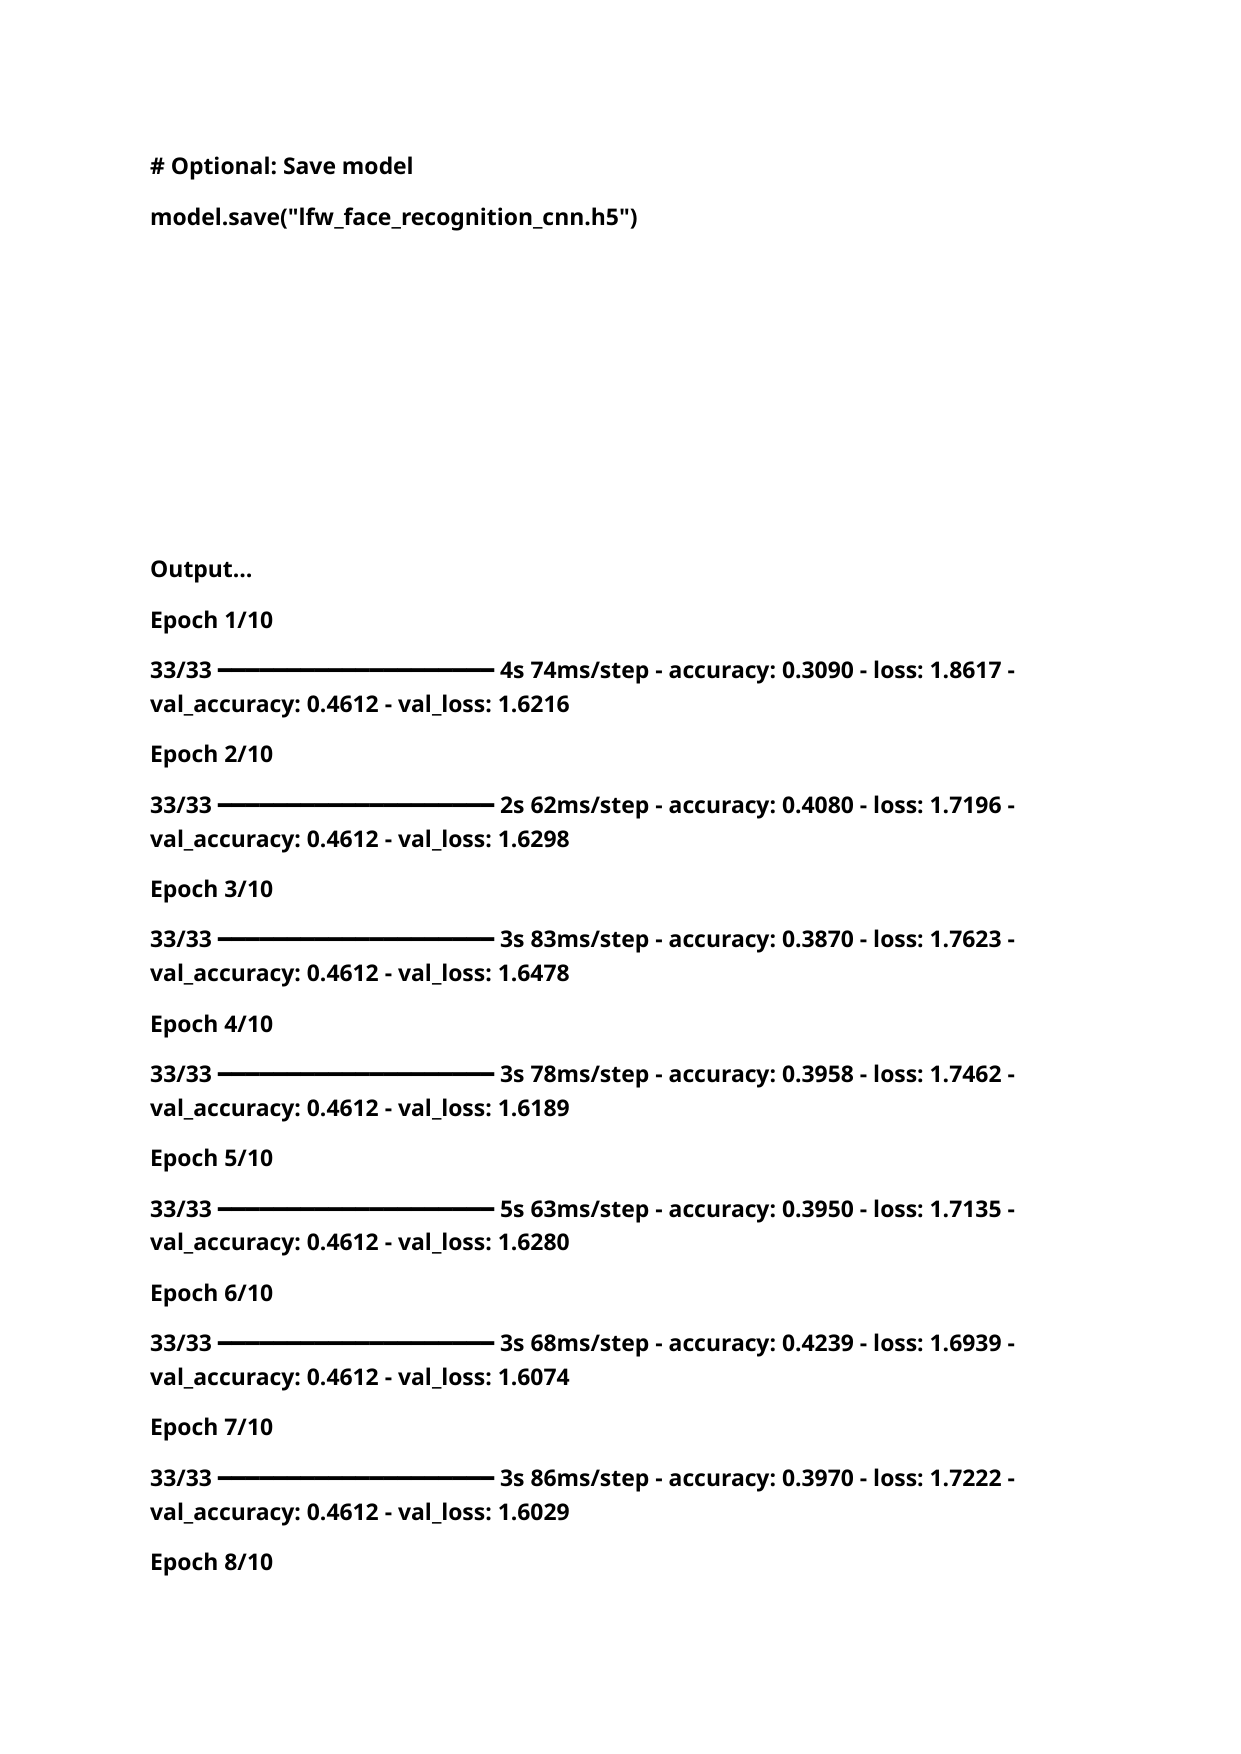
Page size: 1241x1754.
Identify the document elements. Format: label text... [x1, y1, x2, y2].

text 33/33 ━━━━━━━━━━━━━━━━━━━━ 5s 63ms/step - accuracy: 0.3950 - loss: 1.7135 - val_accuracy: 0.4612 - val_loss: 1.6280 [150, 1192, 1090, 1257]
text Epoch 4/10 [150, 1007, 1090, 1039]
text Epoch 7/10 [150, 1411, 1090, 1442]
text 33/33 ━━━━━━━━━━━━━━━━━━━━ 3s 68ms/step - accuracy: 0.4239 - loss: 1.6939 - val_accuracy: 0.4612 - val_loss: 1.6074 [150, 1327, 1090, 1392]
text 33/33 ━━━━━━━━━━━━━━━━━━━━ 3s 83ms/step - accuracy: 0.3870 - loss: 1.7623 - val_accuracy: 0.4612 - val_loss: 1.6478 [150, 923, 1090, 988]
text Epoch 5/10 [150, 1142, 1090, 1173]
text Epoch 1/10 [150, 604, 1090, 635]
text # Optional: Save model [150, 150, 1090, 181]
text Epoch 3/10 [150, 873, 1090, 904]
text Epoch 2/10 [150, 738, 1090, 769]
text 33/33 ━━━━━━━━━━━━━━━━━━━━ 3s 78ms/step - accuracy: 0.3958 - loss: 1.7462 - val_accuracy: 0.4612 - val_loss: 1.6189 [150, 1058, 1090, 1123]
text 33/33 ━━━━━━━━━━━━━━━━━━━━ 3s 86ms/step - accuracy: 0.3970 - loss: 1.7222 - val_accuracy: 0.4612 - val_loss: 1.6029 [150, 1462, 1090, 1527]
text Output… [150, 553, 1090, 584]
text 33/33 ━━━━━━━━━━━━━━━━━━━━ 4s 74ms/step - accuracy: 0.3090 - loss: 1.8617 - val_accuracy: 0.4612 - val_loss: 1.6216 [150, 654, 1090, 719]
text 33/33 ━━━━━━━━━━━━━━━━━━━━ 2s 62ms/step - accuracy: 0.4080 - loss: 1.7196 - val_accuracy: 0.4612 - val_loss: 1.6298 [150, 789, 1090, 854]
text Epoch 8/10 [150, 1546, 1090, 1577]
text model.save("lfw_face_recognition_cnn.h5") [150, 200, 1090, 232]
text Epoch 6/10 [150, 1277, 1090, 1308]
